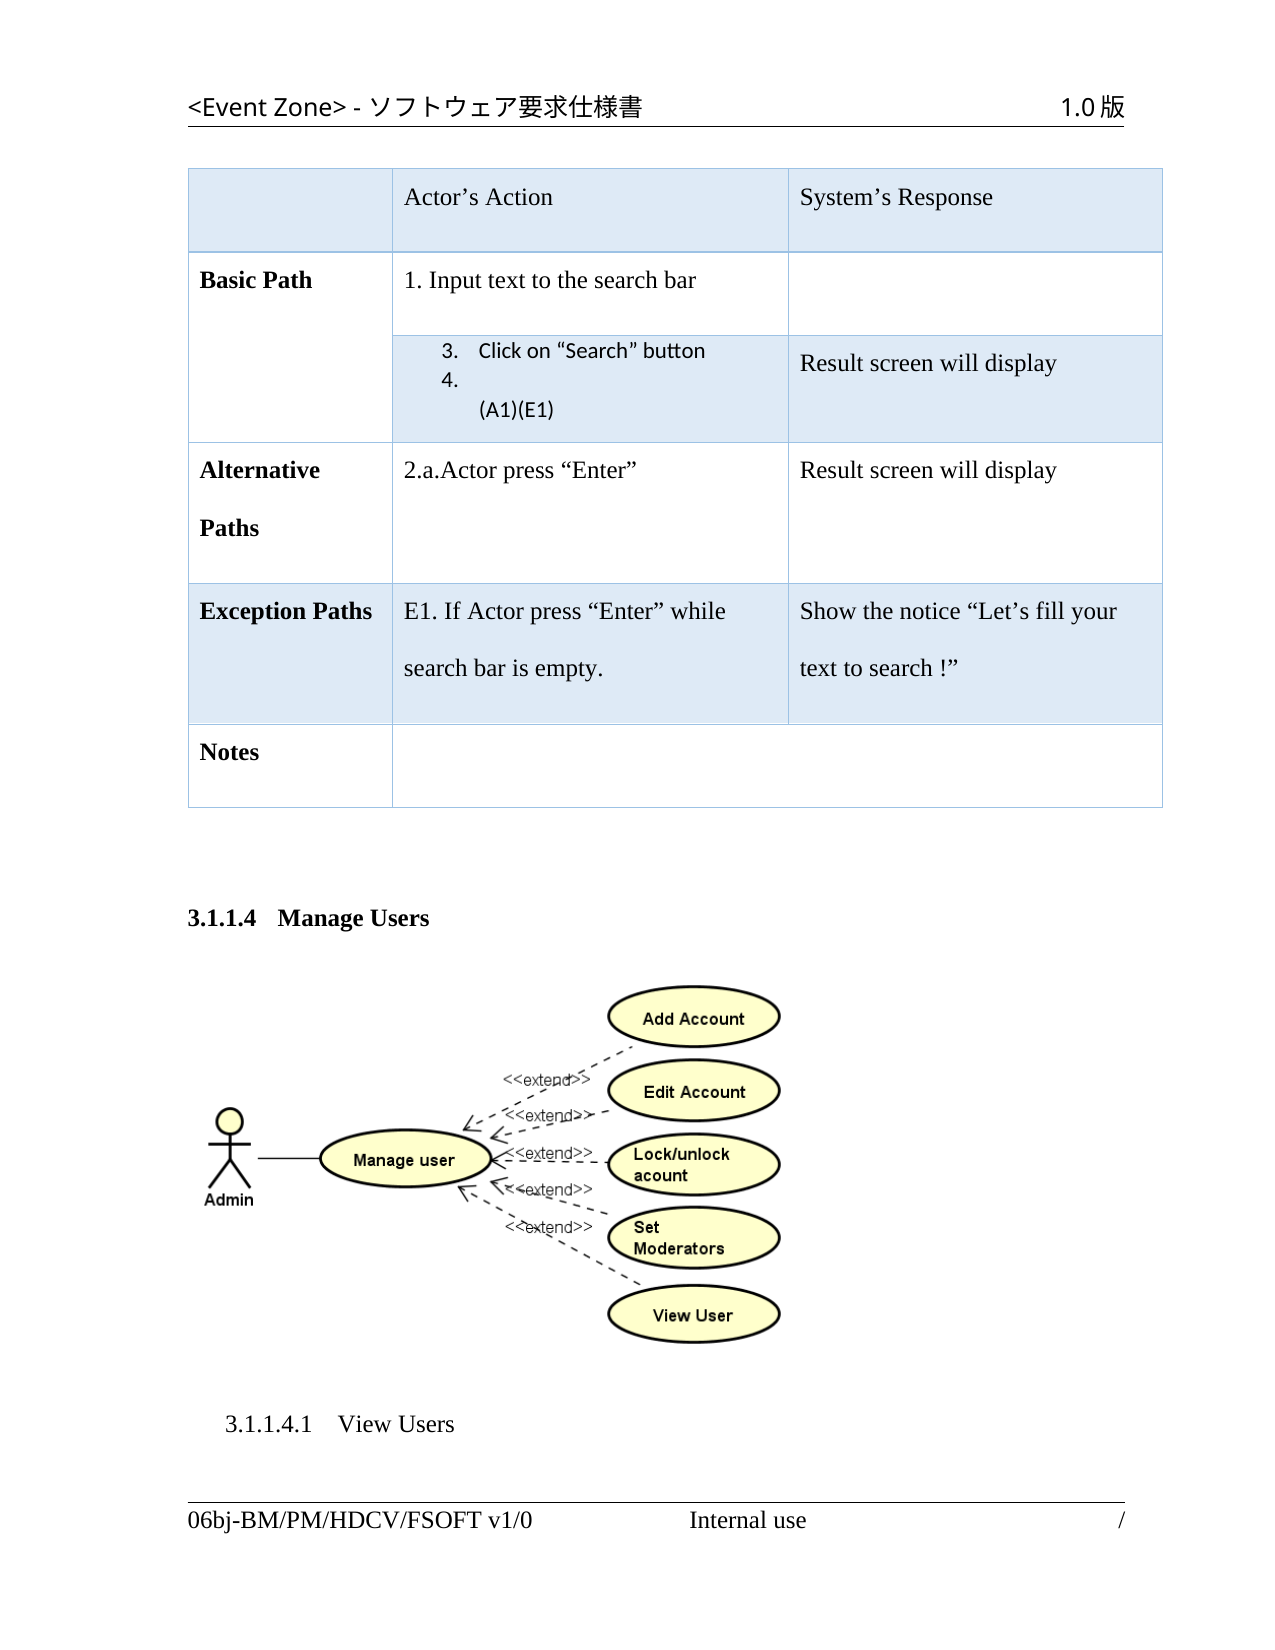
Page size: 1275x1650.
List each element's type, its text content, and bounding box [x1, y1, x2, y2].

subtitle View Users [225, 1409, 1125, 1438]
table_cell Show the notice “Let’s fill your text to search !” [789, 584, 1162, 723]
table_cell E1. If Actor press “Enter” while search bar is empty. [393, 584, 788, 723]
table_cell Click on “Search” button (A1)(E1) [393, 336, 788, 442]
table_cell Exception Paths [189, 584, 392, 723]
table_cell Result screen will display [789, 443, 1162, 582]
table_cell Notes [189, 725, 392, 807]
table_cell Alternative Paths [189, 443, 392, 582]
table_cell 1. Input text to the search bar [393, 253, 788, 335]
table_cell [393, 725, 1162, 807]
table_cell Basic Path [189, 253, 392, 442]
picture [187, 972, 793, 1356]
table_cell Result screen will display [789, 336, 1162, 442]
table_cell [189, 169, 392, 251]
subtitle Manage Users [187, 903, 1125, 932]
table_cell [789, 253, 1162, 335]
table_cell 2.a.Actor press “Enter” [393, 443, 788, 582]
table_cell System’s Response [789, 169, 1162, 251]
table_cell Actor’s Action [393, 169, 788, 251]
